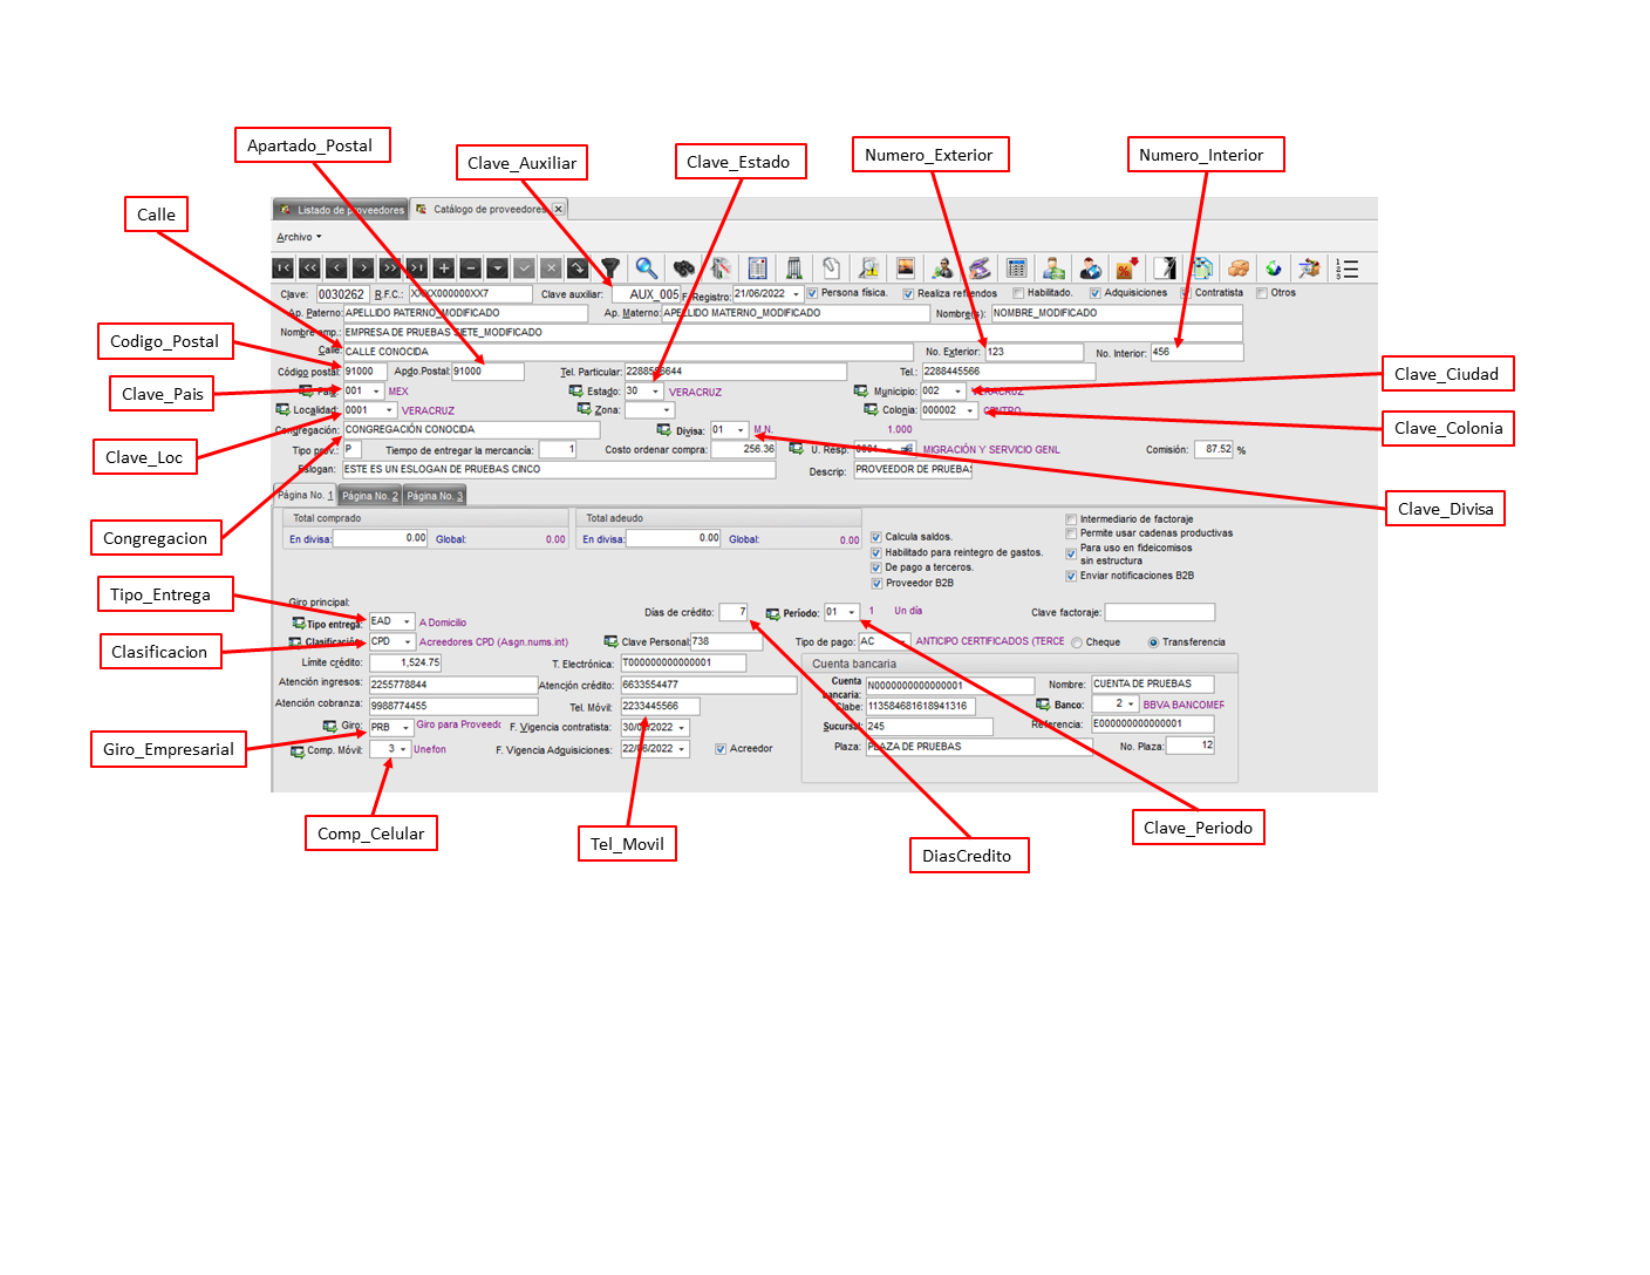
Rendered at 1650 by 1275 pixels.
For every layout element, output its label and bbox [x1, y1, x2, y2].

picture [75, 75, 1575, 918]
